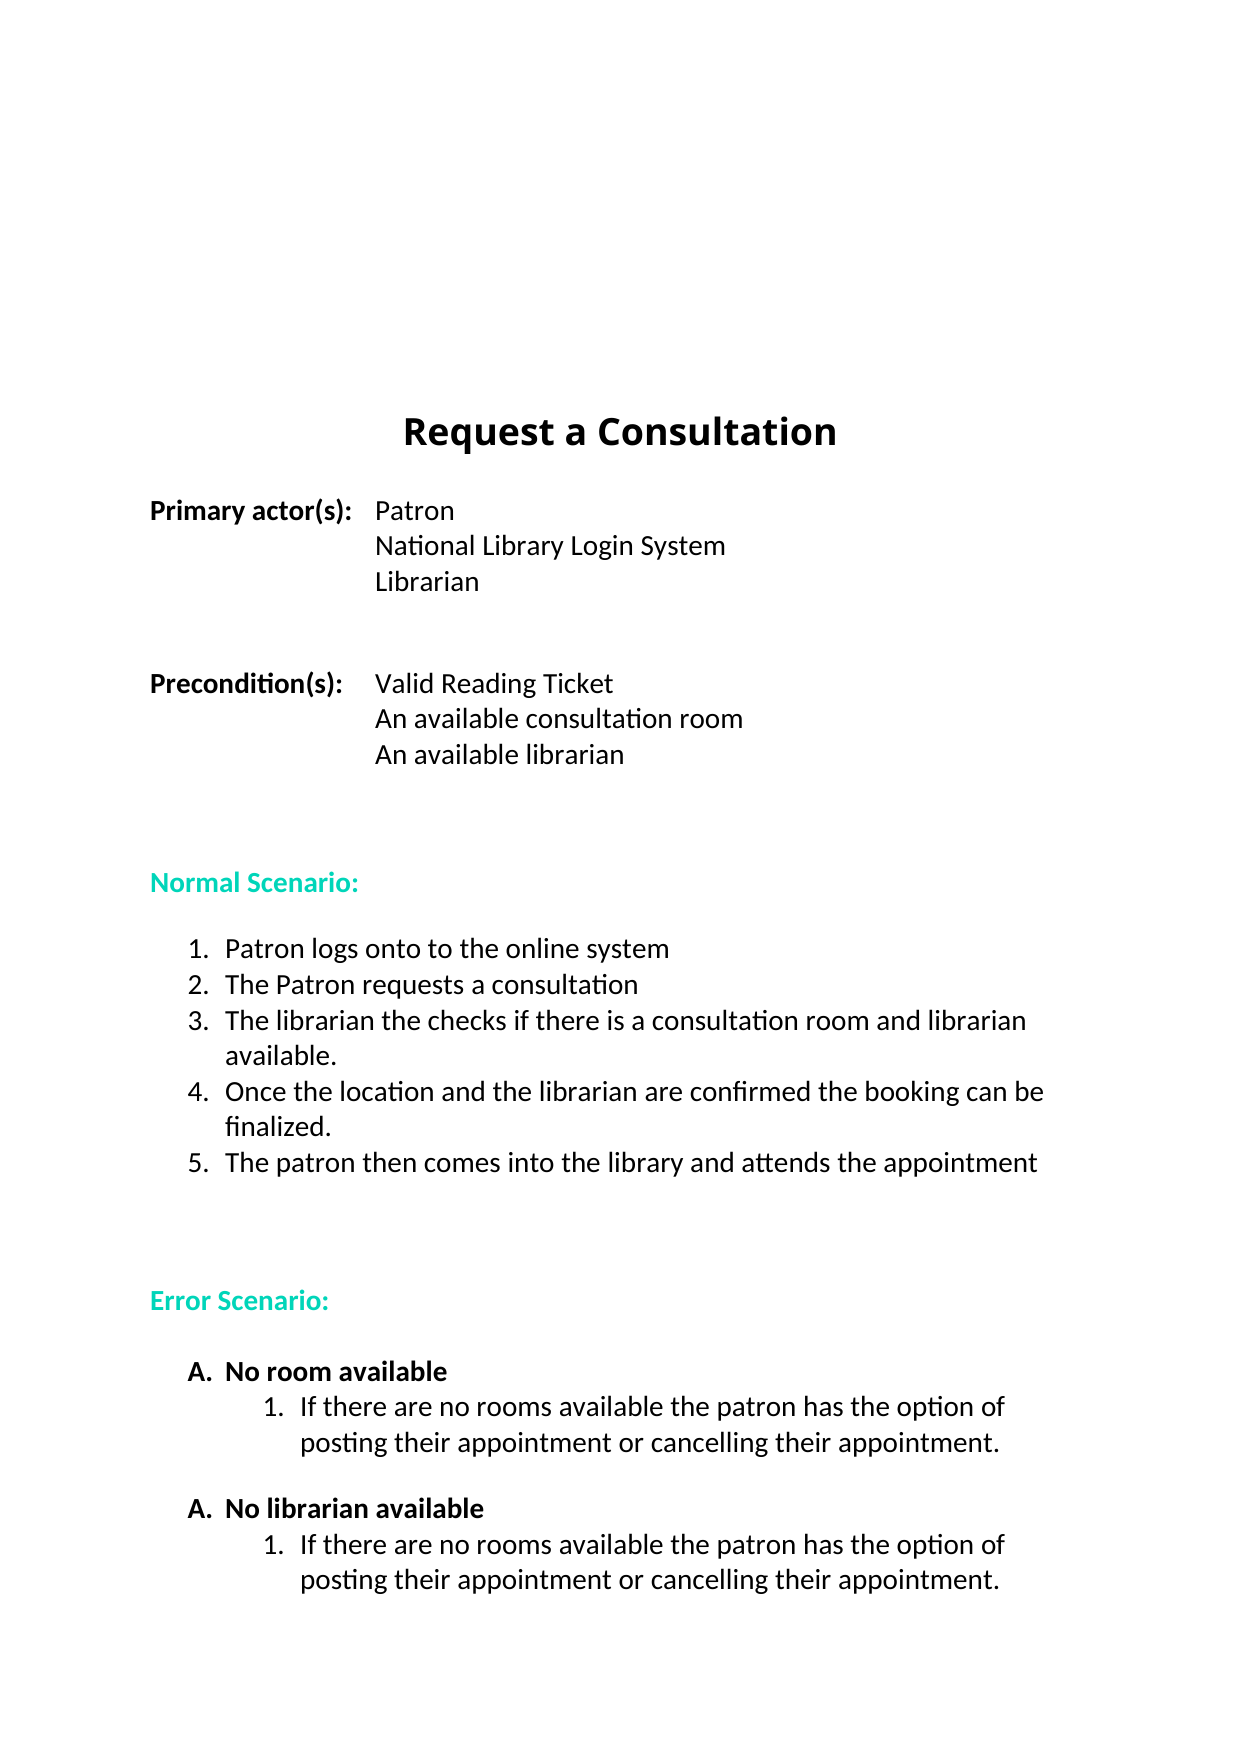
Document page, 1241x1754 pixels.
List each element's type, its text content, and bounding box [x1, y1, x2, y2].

text An available consultation room [150, 701, 1090, 736]
list The Patron requests a consultation [187, 966, 1090, 1002]
list The librarian the checks if there is a consultation room and librarian available. [187, 1002, 1090, 1073]
list If there are no rooms available the patron has the option of posting their appointment or cancelling their appointment. [262, 1526, 1090, 1597]
text Request a Consultation [150, 405, 1090, 456]
list No librarian available [187, 1490, 1090, 1526]
text Precondition(s): Valid Reading Ticket [150, 665, 1090, 701]
text National Library Login System [150, 527, 1090, 563]
text Librarian [150, 563, 1090, 599]
text Primary actor(s): Patron [150, 492, 1090, 527]
text An available librarian [150, 736, 1090, 772]
list Patron logs onto to the online system [187, 930, 1090, 966]
list No room available [187, 1353, 1090, 1388]
list Once the location and the librarian are confirmed the booking can be finalized. [187, 1073, 1090, 1144]
list The patron then comes into the library and attends the appointment [187, 1144, 1090, 1180]
text Error Scenario: [150, 1282, 1090, 1317]
list If there are no rooms available the patron has the option of posting their appointment or cancelling their appointment. [262, 1388, 1090, 1460]
text Normal Scenario: [150, 864, 1090, 900]
